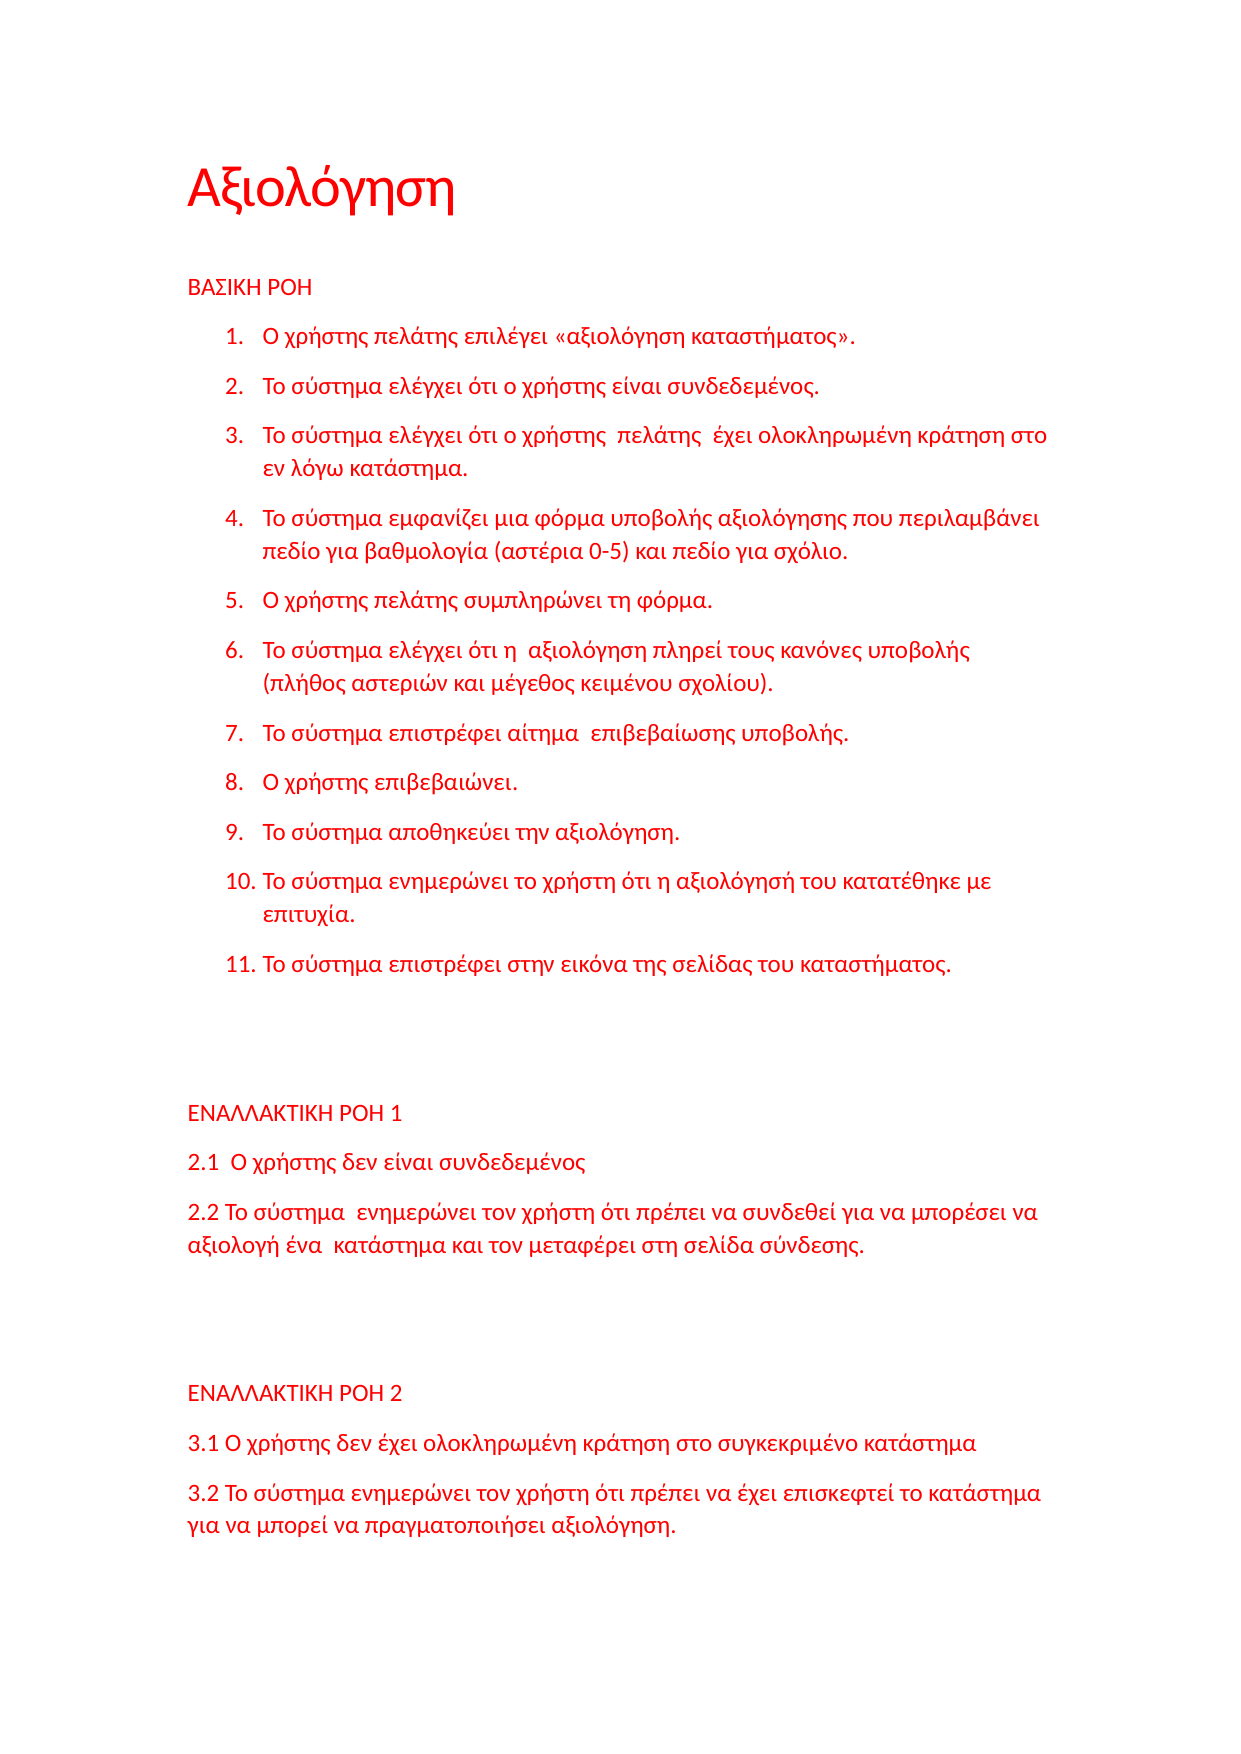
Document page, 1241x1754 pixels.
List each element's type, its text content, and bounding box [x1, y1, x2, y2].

text ΕΝΑΛΛΑΚΤΙΚΗ ΡΟΗ 1 [187, 1097, 1053, 1127]
title Αξιολόγηση [187, 150, 1053, 221]
text 2.1 Ο χρήστης δεν είναι συνδεδεμένος [187, 1146, 1053, 1177]
list Ο χρήστης πελάτης συμπληρώνει τη φόρμα. [225, 584, 1053, 615]
text ΕΝΑΛΛΑΚΤΙΚΗ ΡΟΗ 2 [187, 1377, 1053, 1408]
list Το σύστημα ενημερώνει το χρήστη ότι η αξιολόγησή του κατατέθηκε με επιτυχία. [225, 865, 1053, 929]
list Το σύστημα επιστρέφει στην εικόνα της σελίδας του καταστήματος. [225, 948, 1053, 978]
list Το σύστημα αποθηκεύει την αξιολόγηση. [225, 816, 1053, 846]
list Το σύστημα ελέγχει ότι η αξιολόγηση πληρεί τους κανόνες υποβολής (πλήθος αστεριών και μέγεθος κειμένου σχολίου). [225, 634, 1053, 698]
list Το σύστημα ελέγχει ότι ο χρήστης πελάτης έχει ολοκληρωμένη κράτηση στο εν λόγω κατάστημα. [225, 419, 1053, 483]
text 3.2 Το σύστημα ενημερώνει τον χρήστη ότι πρέπει να έχει επισκεφτεί το κατάστημα για να μπορεί να πραγματοποιήσει αξιολόγηση. [187, 1477, 1053, 1540]
text ΒΑΣΙΚΗ ΡΟΗ [187, 271, 1053, 301]
text 3.1 Ο χρήστης δεν έχει ολοκληρωμένη κράτηση στο συγκεκριμένο κατάστημα [187, 1427, 1053, 1458]
list Το σύστημα ελέγχει ότι ο χρήστης είναι συνδεδεμένος. [225, 370, 1053, 401]
list Το σύστημα επιστρέφει αίτημα επιβεβαίωσης υποβολής. [225, 717, 1053, 747]
list Το σύστημα εμφανίζει μια φόρμα υποβολής αξιολόγησης που περιλαμβάνει πεδίο για βαθμολογία (αστέρια 0-5) και πεδίο για σχόλιο. [225, 502, 1053, 566]
text 2.2 Το σύστημα ενημερώνει τον χρήστη ότι πρέπει να συνδεθεί για να μπορέσει να αξιολογή ένα κατάστημα και τον μεταφέρει στη σελίδα σύνδεσης. [187, 1196, 1053, 1259]
list Ο χρήστης επιβεβαιώνει. [225, 766, 1053, 797]
list Ο χρήστης πελάτης επιλέγει «αξιολόγηση καταστήματος». [225, 320, 1053, 351]
